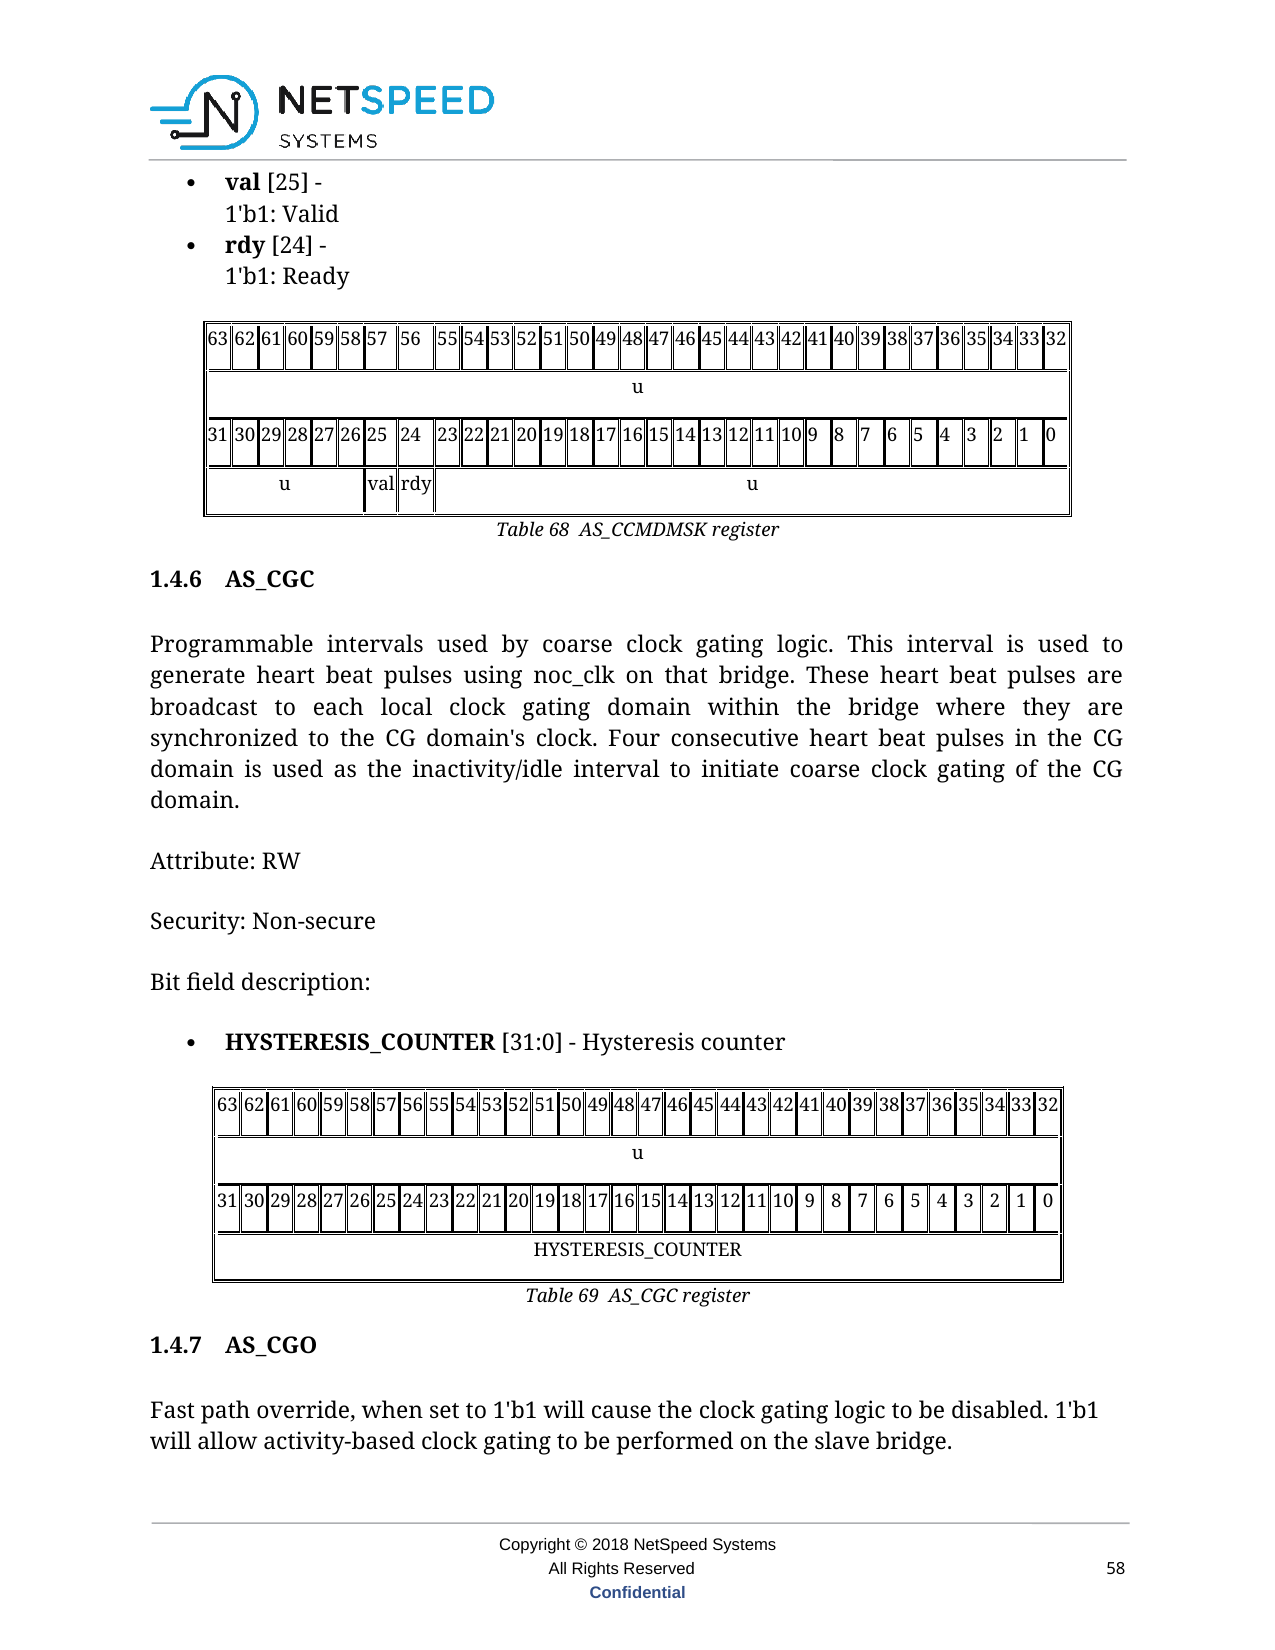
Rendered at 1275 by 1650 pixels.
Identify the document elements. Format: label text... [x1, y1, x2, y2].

text Programmable intervals used by coarse clock gating logic. This interval is used to generate heart beat pulses using noc_clk on that bridge. These heart beat pulses are broadcast to each local clock gating domain within the bridge where they are synchronized to the CG domain's clock. Four consecutive heart beat pulses in the CG domain is used as the inactivity/idle interval to initiate coarse clock gating of the CG domain. [150, 628, 1125, 816]
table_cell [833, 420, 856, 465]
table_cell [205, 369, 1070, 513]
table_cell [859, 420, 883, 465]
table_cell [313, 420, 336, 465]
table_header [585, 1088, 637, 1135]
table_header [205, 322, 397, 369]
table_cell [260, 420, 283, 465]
list rdy [24] - 1'b1: Ready [187, 229, 1125, 291]
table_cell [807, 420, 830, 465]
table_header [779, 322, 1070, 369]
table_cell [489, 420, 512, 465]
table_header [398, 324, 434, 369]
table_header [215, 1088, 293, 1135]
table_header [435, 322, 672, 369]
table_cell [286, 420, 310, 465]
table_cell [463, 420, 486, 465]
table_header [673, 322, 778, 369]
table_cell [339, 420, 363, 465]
subtitle AS_CGC [150, 563, 1125, 594]
list val [25] - 1'b1: Valid [187, 166, 1125, 229]
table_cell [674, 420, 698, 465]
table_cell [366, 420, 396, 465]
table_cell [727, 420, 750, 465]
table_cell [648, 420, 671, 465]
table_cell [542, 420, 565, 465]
text Bit field description: [150, 966, 1125, 997]
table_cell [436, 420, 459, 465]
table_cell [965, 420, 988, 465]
text Security: Non-secure [150, 905, 1125, 936]
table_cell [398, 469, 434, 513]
text Table 69 AS_CGC register [150, 1283, 1125, 1308]
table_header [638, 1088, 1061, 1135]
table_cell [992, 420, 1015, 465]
subtitle AS_CGO [150, 1329, 1125, 1360]
picture [150, 75, 495, 150]
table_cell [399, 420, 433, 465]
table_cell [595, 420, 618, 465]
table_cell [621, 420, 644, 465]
text Attribute: RW [150, 845, 1125, 876]
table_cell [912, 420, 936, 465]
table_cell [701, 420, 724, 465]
text Fast path override, when set to 1'b1 will cause the clock gating logic to be disabled. 1'b1 will allow activity-based clock gating to be performed on the slave bridge. [150, 1394, 1125, 1457]
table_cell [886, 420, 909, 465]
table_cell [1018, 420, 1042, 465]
list HYSTERESIS_COUNTER [31:0] - Hysteresis counter [187, 1026, 1125, 1057]
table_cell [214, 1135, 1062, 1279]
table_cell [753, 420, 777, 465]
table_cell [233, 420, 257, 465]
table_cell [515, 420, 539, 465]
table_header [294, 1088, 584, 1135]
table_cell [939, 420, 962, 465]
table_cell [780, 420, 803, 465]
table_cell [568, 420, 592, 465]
text Table 68 AS_CCMDMSK register [150, 517, 1125, 542]
